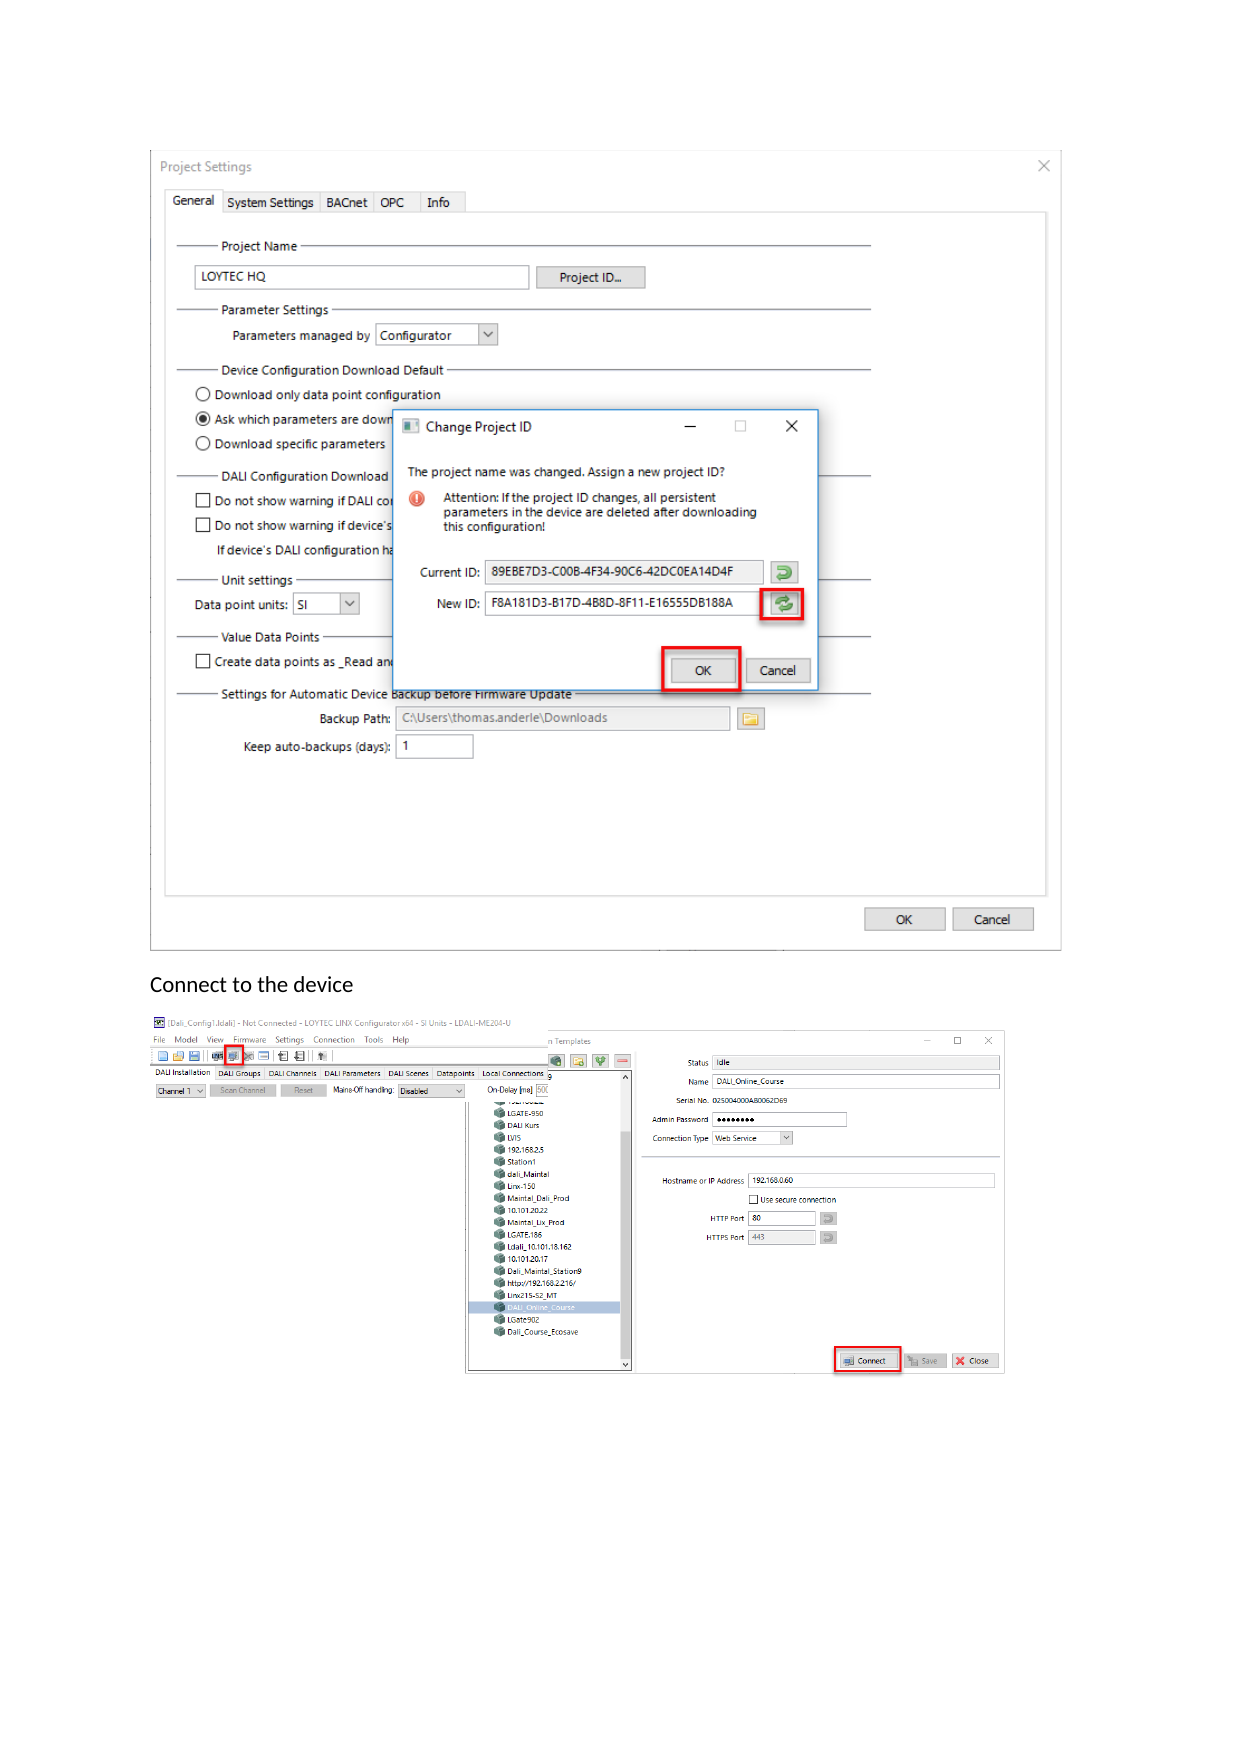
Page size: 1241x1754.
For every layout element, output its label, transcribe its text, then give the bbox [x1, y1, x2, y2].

text Connect to the device [150, 970, 1090, 998]
picture [150, 1016, 1167, 1444]
picture [150, 150, 1062, 951]
